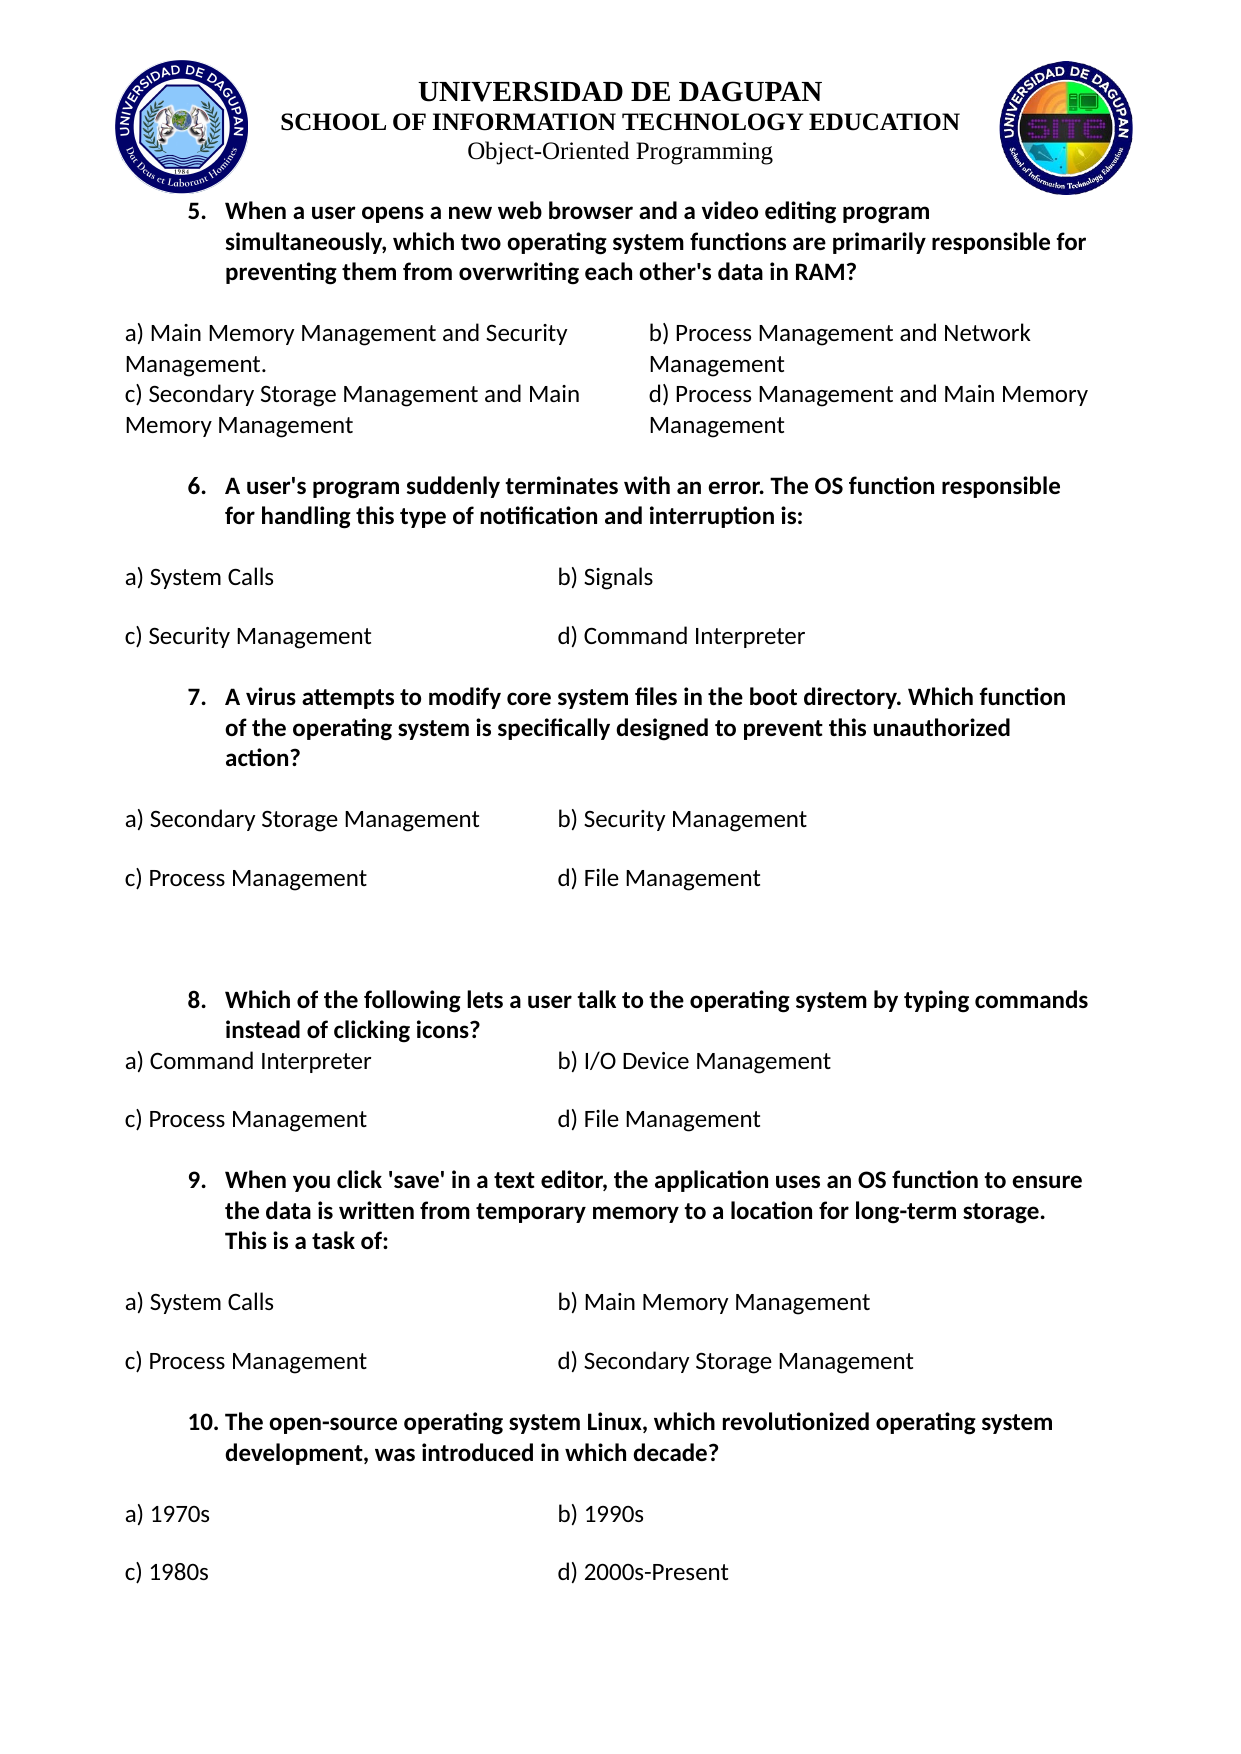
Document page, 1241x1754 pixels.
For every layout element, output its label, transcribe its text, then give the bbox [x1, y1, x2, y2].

picture [115, 60, 248, 194]
table_cell d) Process Management and Main Memory Management [638, 379, 1125, 439]
table_header b) 1990s [546, 1498, 1125, 1556]
table_header b) Main Memory Management [546, 1287, 1125, 1345]
table_cell d) Secondary Storage Management [546, 1345, 1125, 1376]
list The open-source operating system Linux, which revolutionized operating system development, was introduced in which decade? [187, 1406, 1090, 1467]
table_cell c) Secondary Storage Management and Main Memory Management [113, 379, 637, 439]
table_header a) 1970s [113, 1498, 546, 1556]
list When a user opens a new web browser and a video editing program simultaneously, which two operating system functions are primarily responsible for preventing them from overwriting each other's data in RAM? [187, 195, 1090, 287]
table_cell c) Process Management [113, 1345, 546, 1376]
table_cell c) 1980s [113, 1556, 546, 1587]
table_cell d) Command Interpreter [546, 620, 1125, 651]
table_header a) Secondary Storage Management [113, 803, 546, 862]
table_header b) I/O Device Management [546, 1045, 1125, 1103]
table_cell c) Security Management [113, 620, 546, 651]
table_header b) Process Management and Network Management [638, 318, 1125, 378]
table_cell d) 2000s-Present [546, 1556, 1125, 1587]
table_header a) System Calls [113, 1287, 546, 1345]
table_header a) System Calls [113, 562, 546, 620]
table_header b) Signals [546, 562, 1125, 620]
list Which of the following lets a user talk to the operating system by typing commands instead of clicking icons? [187, 984, 1090, 1045]
table_header a) Main Memory Management and Security Management. [113, 318, 637, 378]
table_header a) Command Interpreter [113, 1045, 546, 1103]
table_cell c) Process Management [113, 862, 546, 892]
table_cell d) File Management [546, 862, 1125, 892]
list When you click 'save' in a text editor, the application uses an OS function to ensure the data is written from temporary memory to a location for long-term storage. This is a task of: [187, 1164, 1090, 1256]
table_cell c) Process Management [113, 1104, 546, 1134]
table_cell d) File Management [546, 1104, 1125, 1134]
table_header b) Security Management [546, 803, 1125, 862]
picture [999, 61, 1133, 195]
list A user's program suddenly terminates with an error. The OS function responsible for handling this type of notification and interruption is: [187, 470, 1090, 531]
list A virus attempts to modify core system files in the boot directory. Which function of the operating system is specifically designed to prevent this unauthorized action? [187, 681, 1090, 773]
